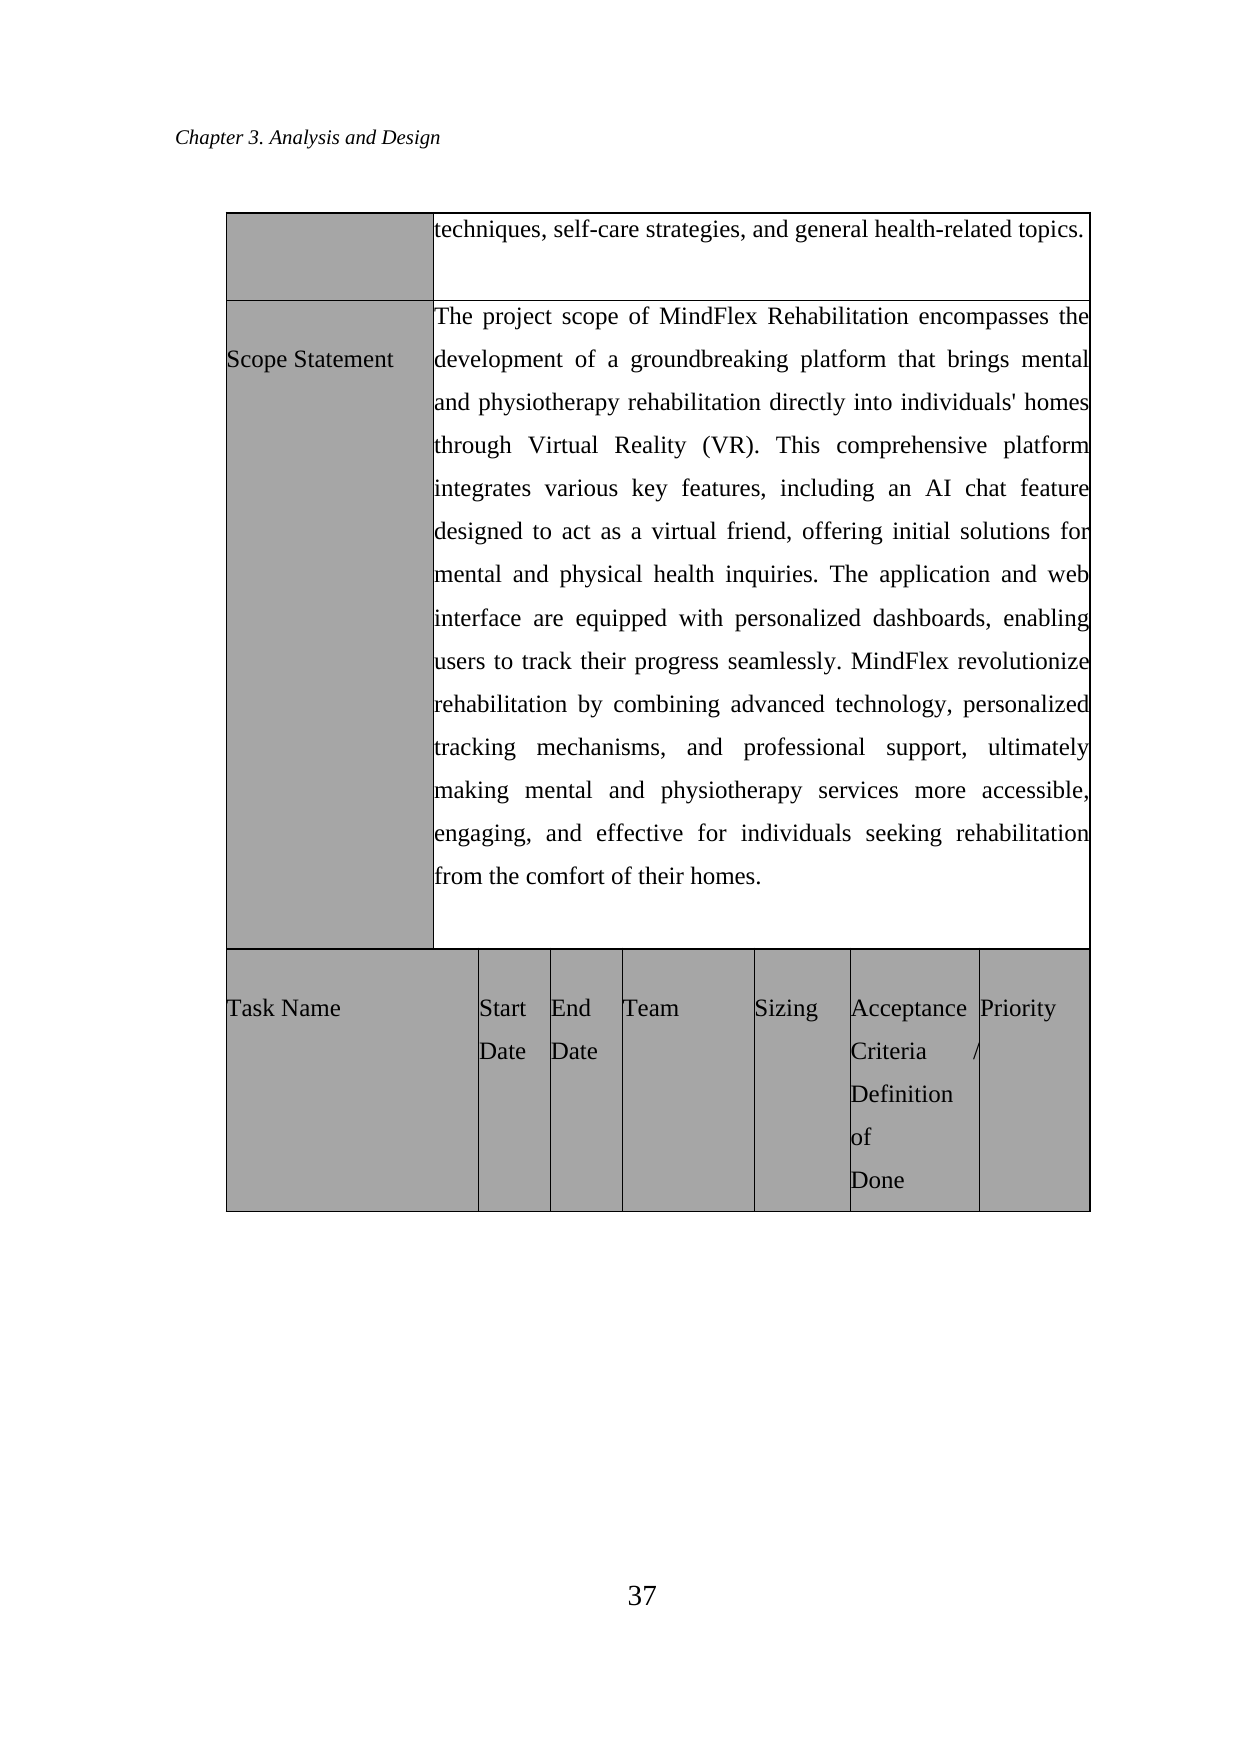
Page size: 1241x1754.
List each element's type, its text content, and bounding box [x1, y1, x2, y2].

table_cell Priority [980, 950, 1089, 1211]
table_cell The project scope of MindFlex Rehabilitation encompasses the development of a groundbreaking platform that brings mental and physiotherapy rehabilitation directly into individuals' homes through Virtual Reality (VR). This comprehensive platform integrates various key features, including an AI chat feature designed to act as a virtual friend, offering initial solutions for mental and physical health inquiries. The application and web interface are equipped with personalized dashboards, enabling users to track their progress seamlessly. MindFlex revolutionize rehabilitation by combining advanced technology, personalized tracking mechanisms, and professional support, ultimately making mental and physiotherapy services more accessible, engaging, and effective for individuals seeking rehabilitation from the comfort of their homes. [434, 301, 1089, 948]
table_cell Sizing [755, 950, 850, 1211]
table_cell Acceptance Criteria / Definition of Done [851, 950, 979, 1211]
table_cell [227, 214, 433, 300]
table_cell Start Date [479, 950, 550, 1211]
table_cell End Date [551, 950, 622, 1211]
table_cell Team [623, 950, 754, 1211]
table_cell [434, 214, 1089, 300]
table_cell Scope Statement [227, 301, 433, 948]
table_cell Task Name [227, 950, 478, 1211]
